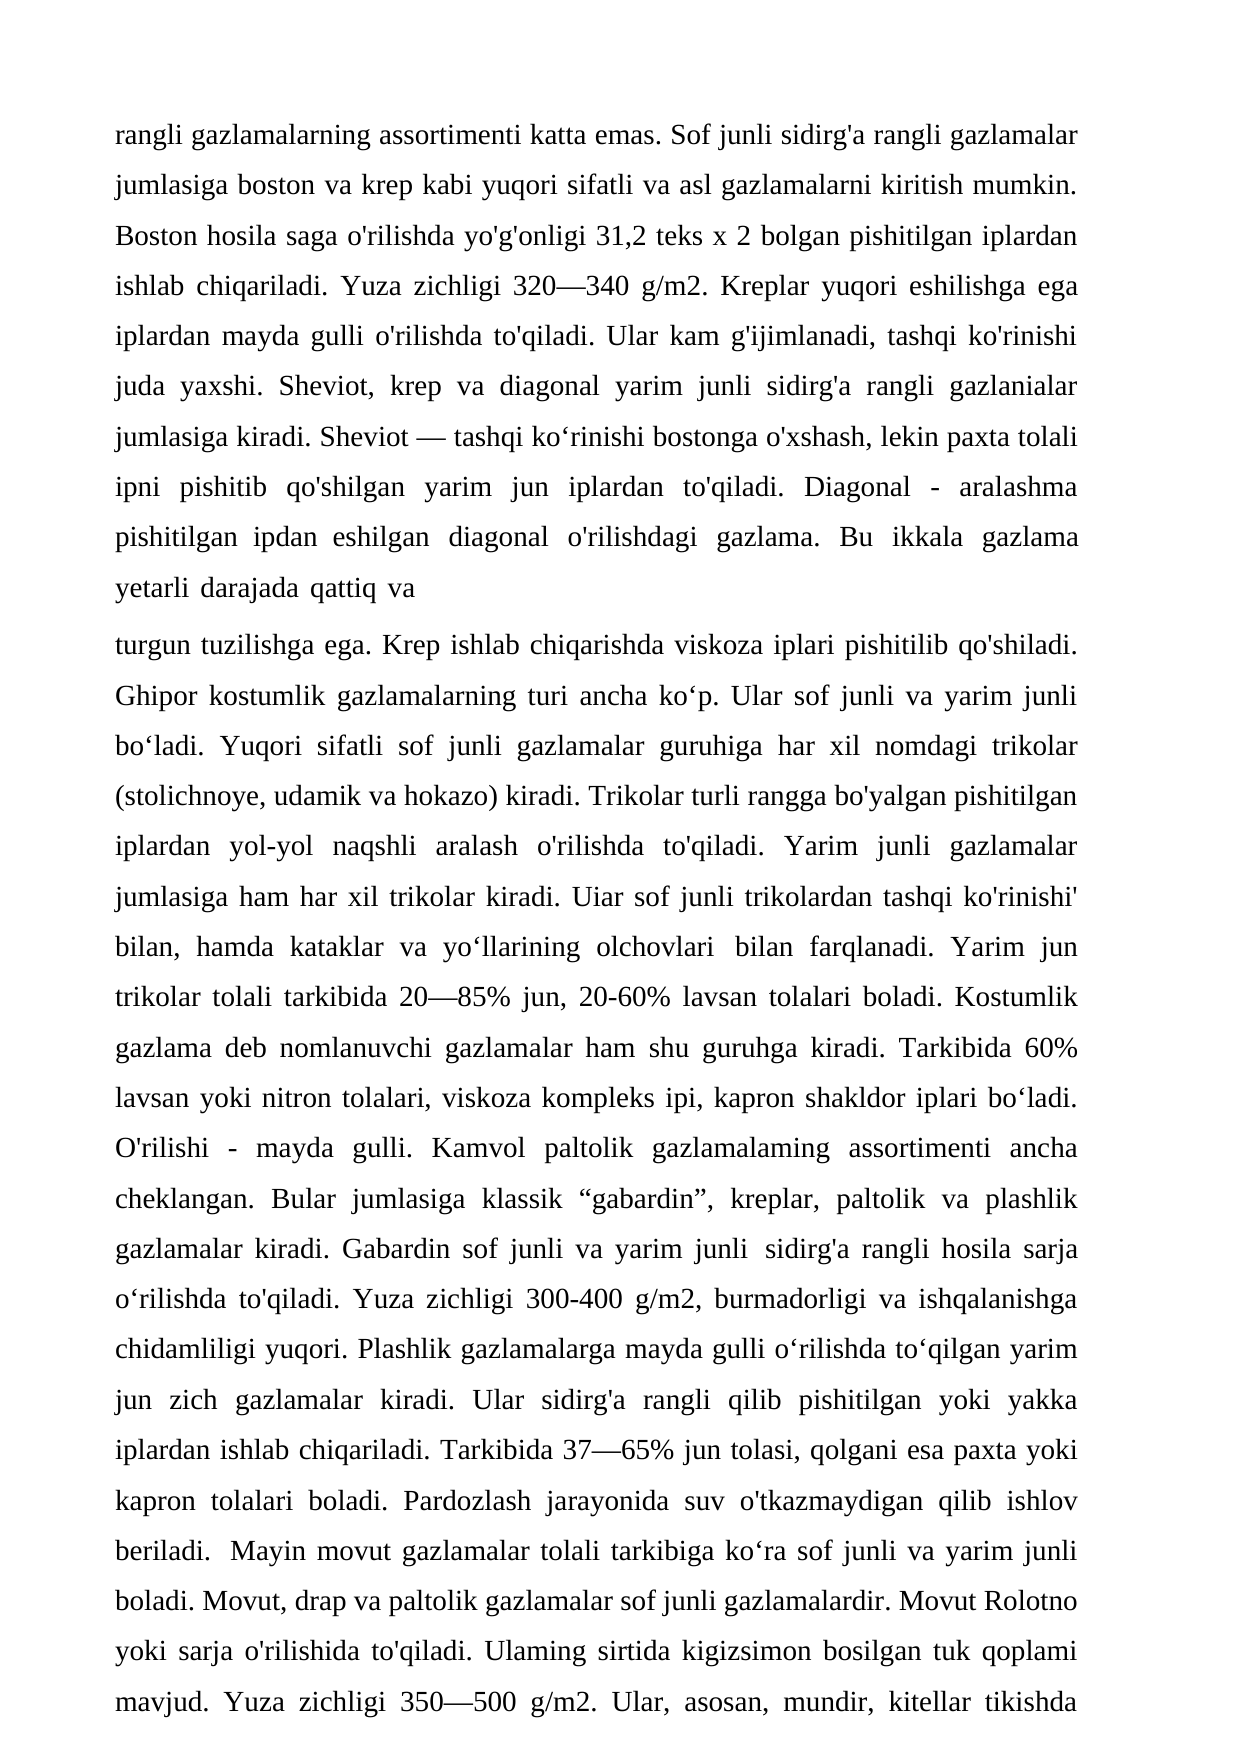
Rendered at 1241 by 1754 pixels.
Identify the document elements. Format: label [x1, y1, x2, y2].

text [115, 117, 1079, 603]
text [115, 627, 1078, 1717]
